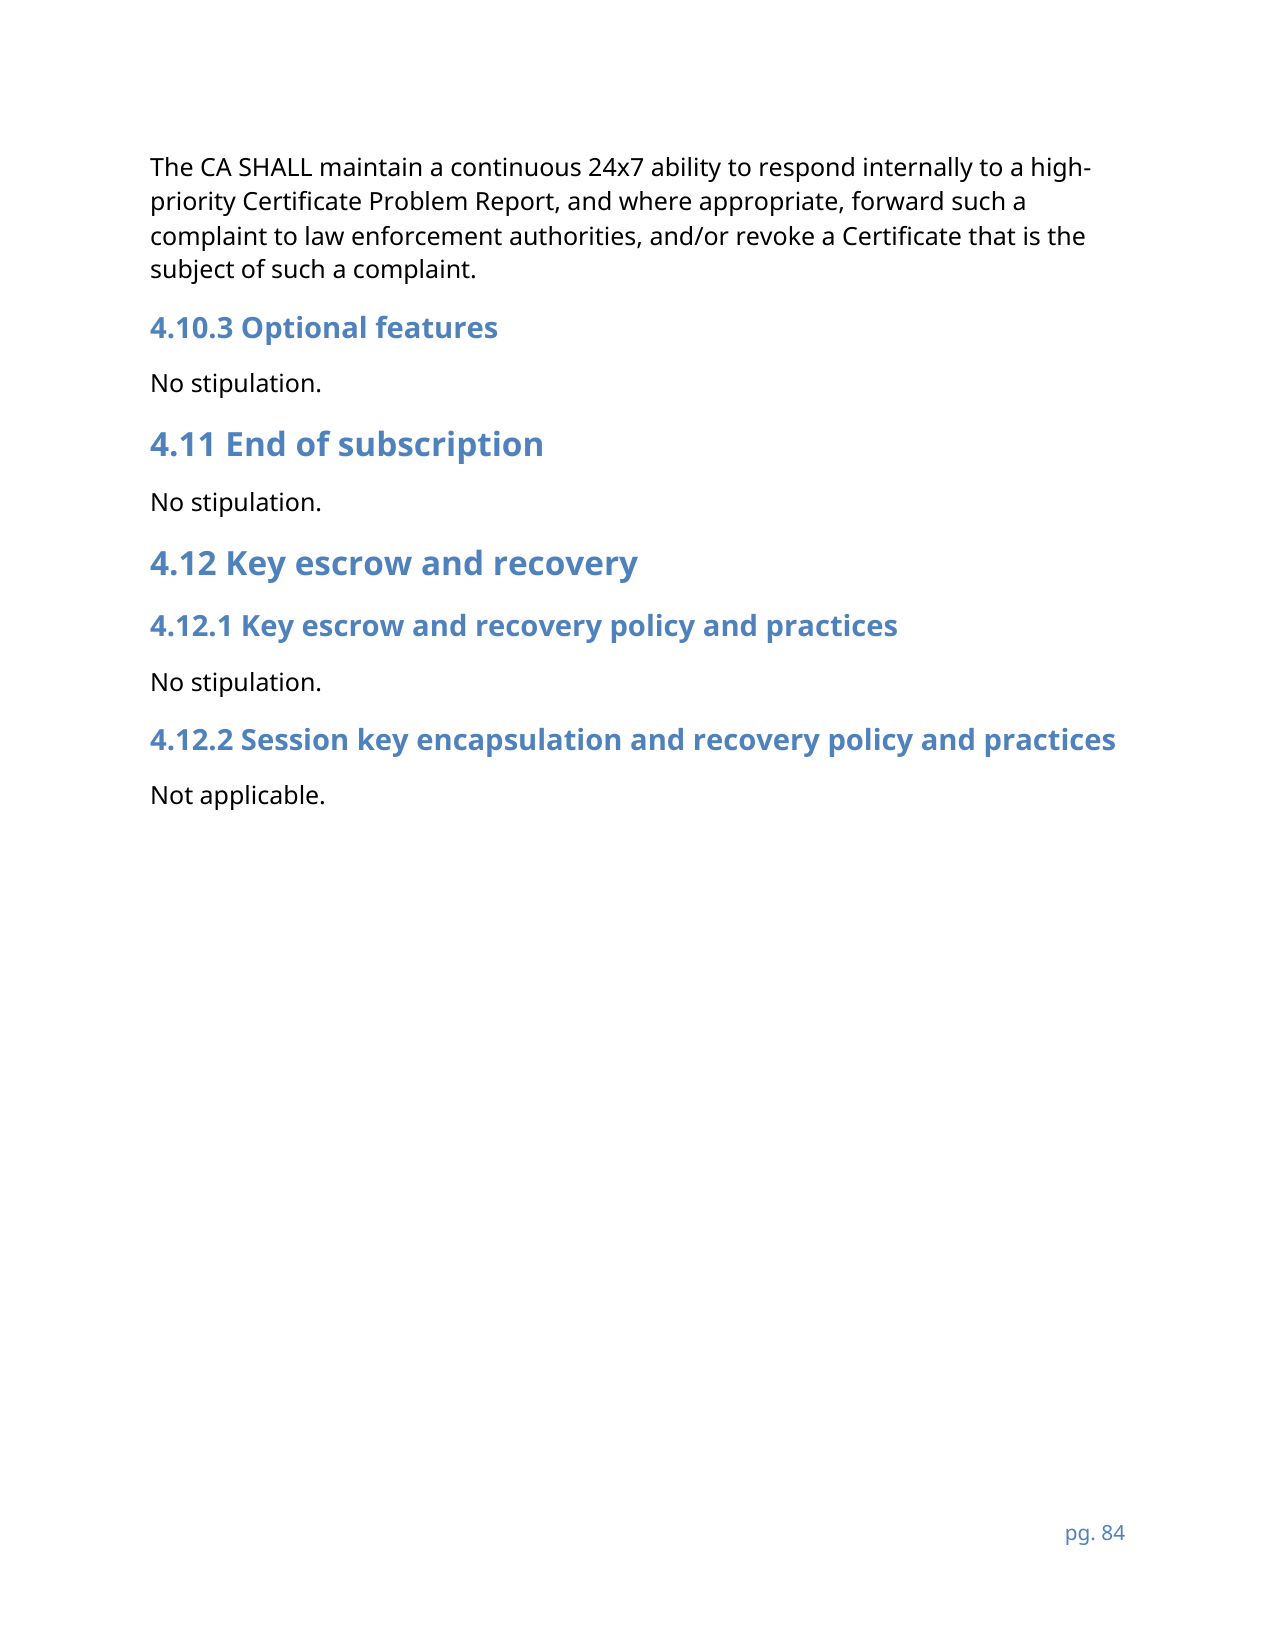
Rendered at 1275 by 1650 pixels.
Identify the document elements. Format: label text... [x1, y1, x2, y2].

text No stipulation. [150, 484, 1125, 519]
text No stipulation. [150, 664, 1125, 698]
subtitle 4.12.2 Session key encapsulation and recovery policy and practices [150, 719, 1125, 759]
text No stipulation. [150, 366, 1125, 399]
subtitle 4.10.3 Optional features [150, 307, 1125, 347]
text The CA SHALL maintain a continuous 24x7 ability to respond internally to a high-priority Certificate Problem Report, and where appropriate, forward such a complaint to law enforcement authorities, and/or revoke a Certificate that is the subject of such a complaint. [150, 150, 1125, 286]
subtitle 4.12.1 Key escrow and recovery policy and practices [150, 606, 1125, 645]
text Not applicable. [150, 777, 1125, 812]
subtitle 4.12 Key escrow and recovery [150, 539, 1125, 585]
subtitle 4.11 End of subscription [150, 420, 1125, 466]
